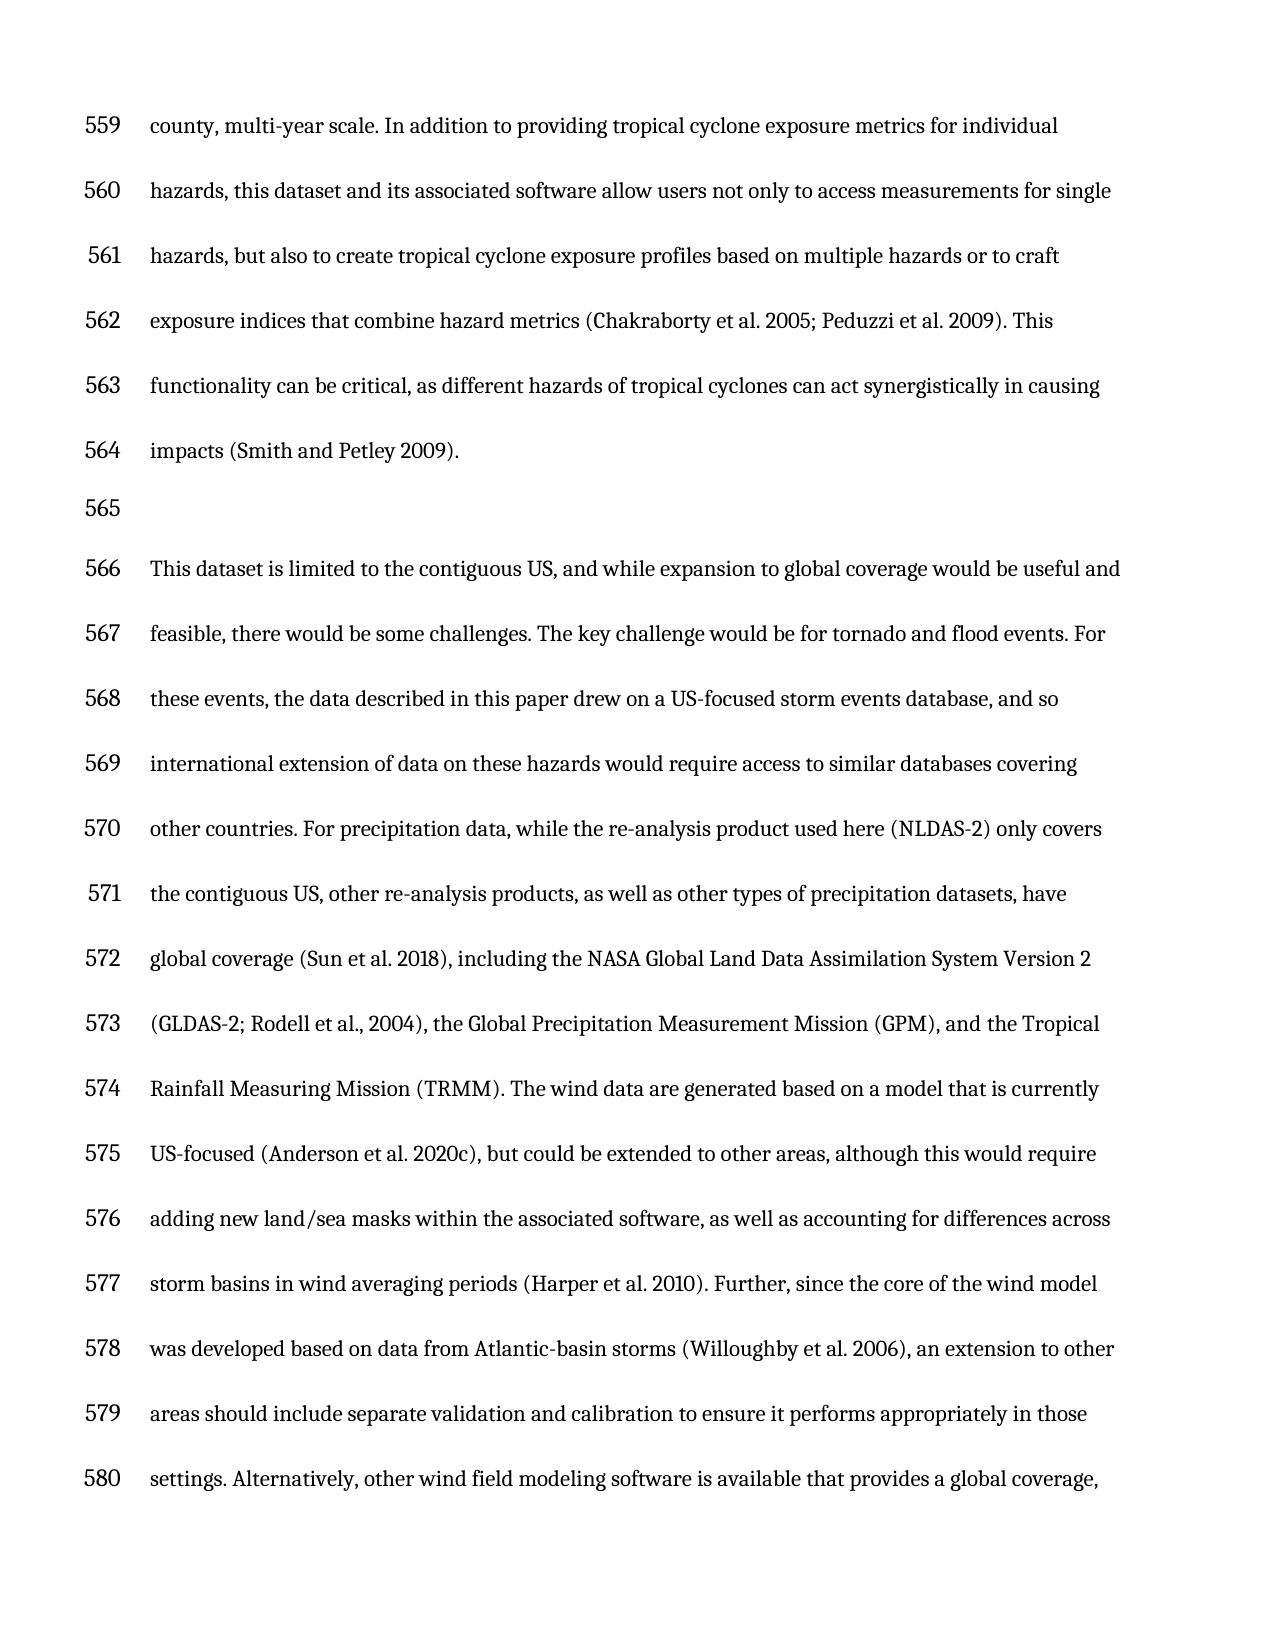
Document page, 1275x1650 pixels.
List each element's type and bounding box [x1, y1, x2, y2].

text [150, 110, 1125, 467]
text [150, 553, 1125, 1495]
